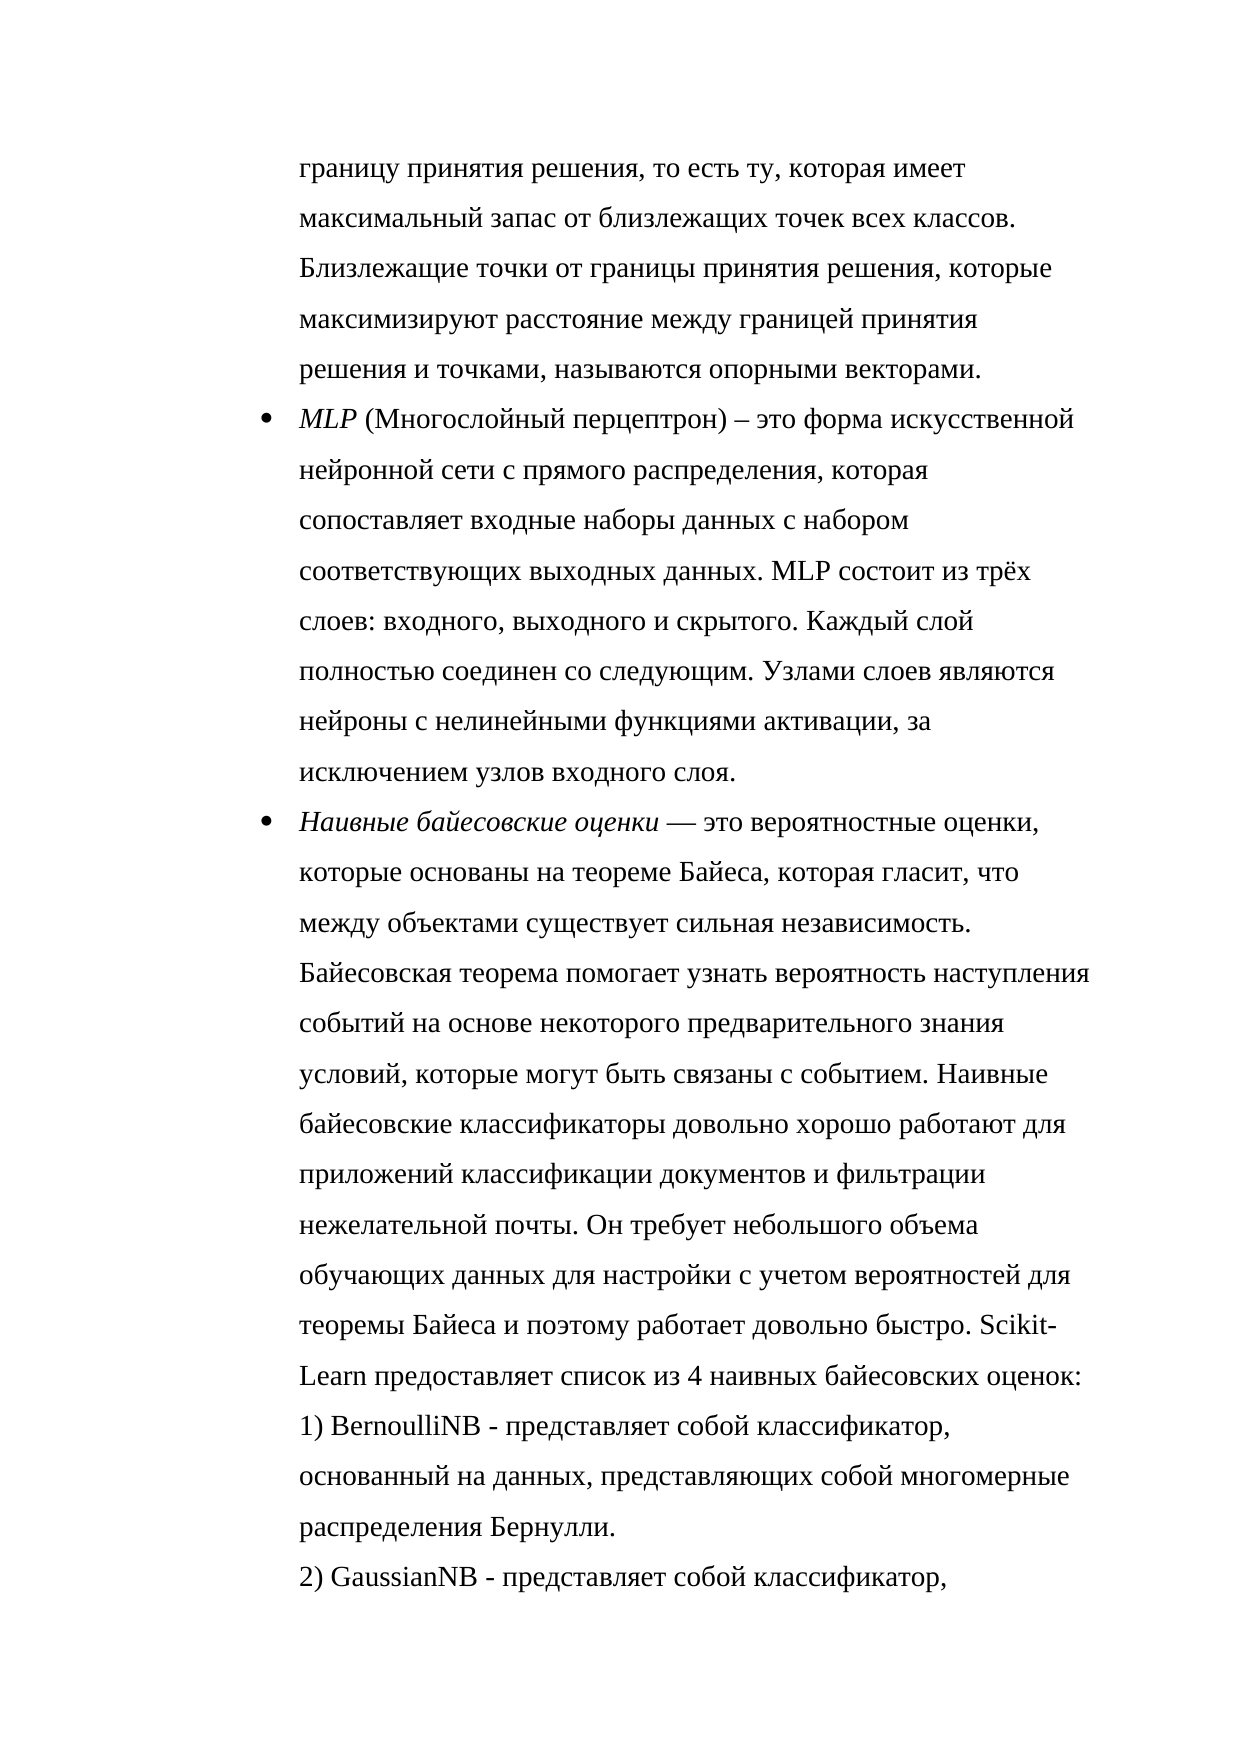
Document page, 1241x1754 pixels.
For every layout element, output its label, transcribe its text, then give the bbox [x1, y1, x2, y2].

list MLP (Многослойный перцептрон) – это форма искусственной нейронной сети с прямого распределения, которая сопоставляет входные наборы данных с набором соответствующих выходных данных. MLP состоит из трёх слоев: входного, выходного и скрытого. Каждый слой полностью соединен со следующим. Узлами слоев являются нейроны с нелинейными функциями активации, за исключением узлов входного слоя. [261, 402, 1090, 787]
